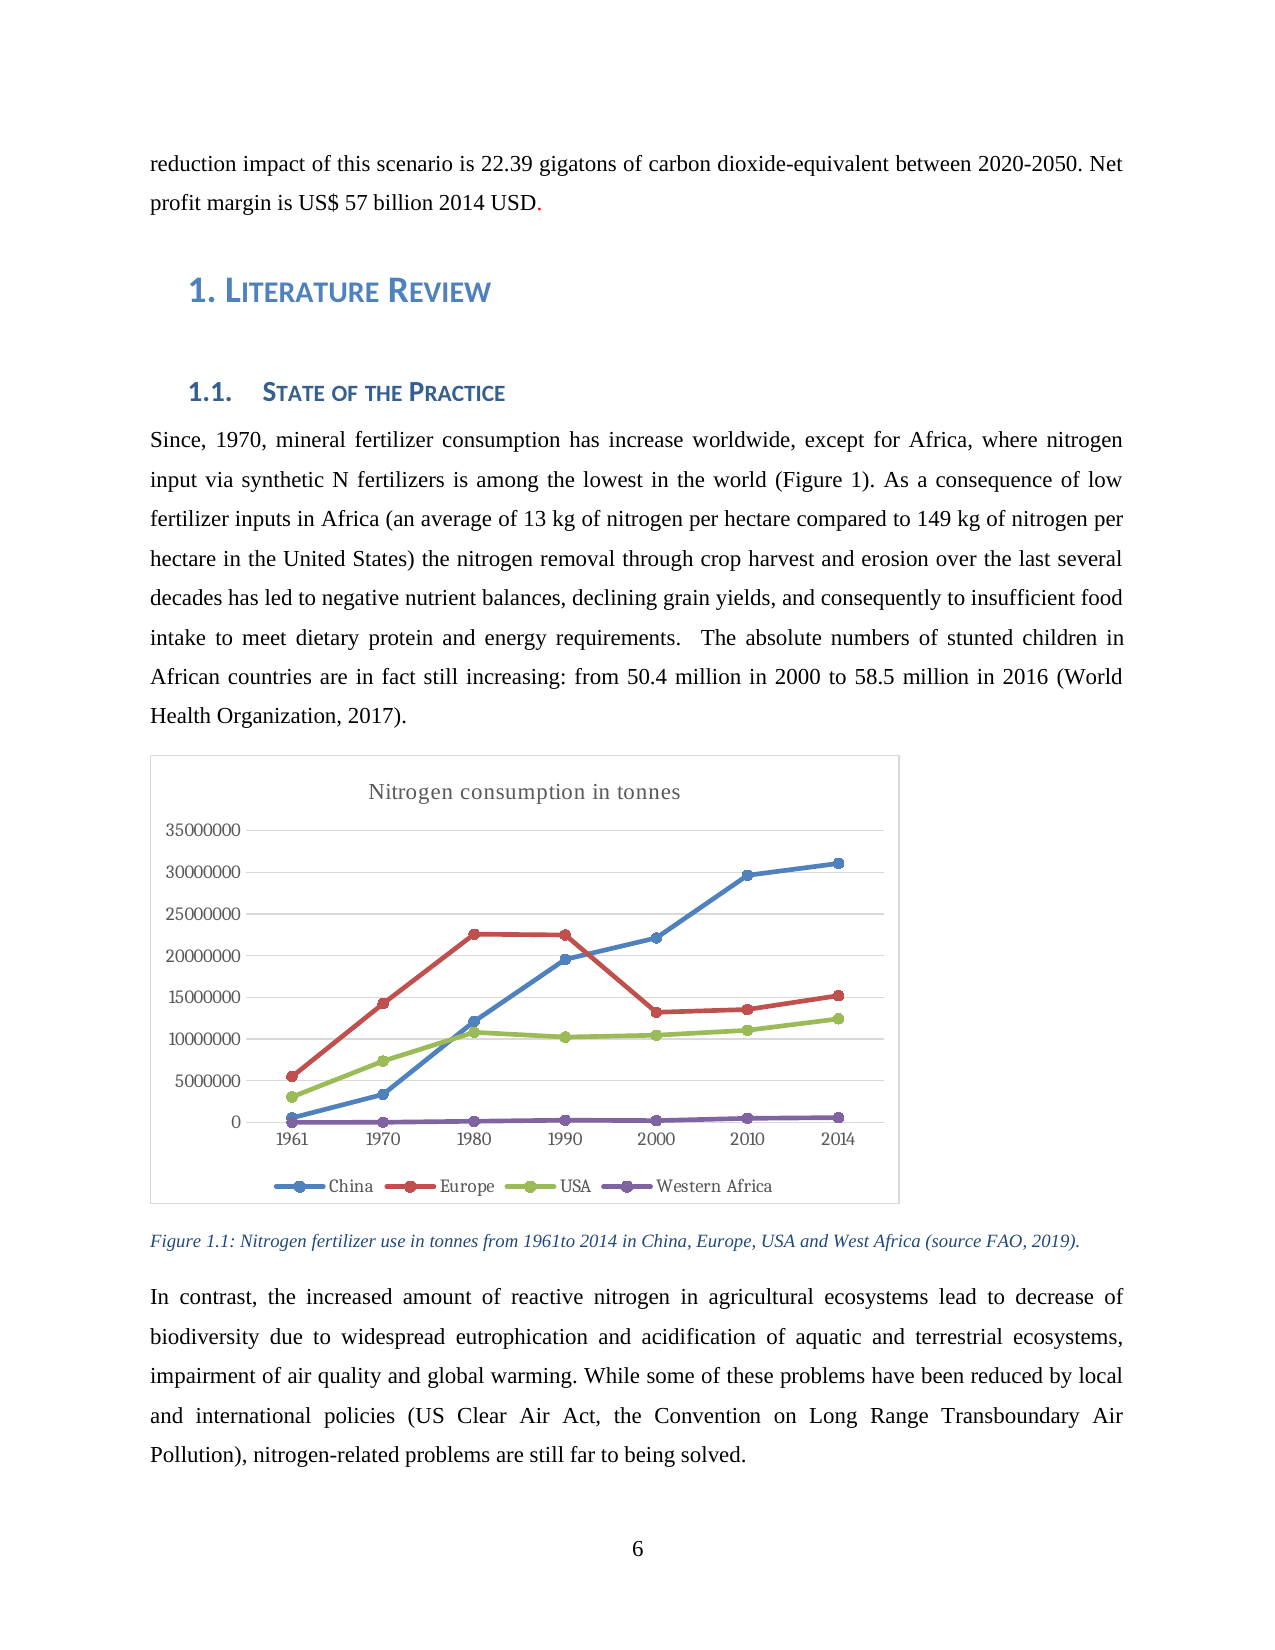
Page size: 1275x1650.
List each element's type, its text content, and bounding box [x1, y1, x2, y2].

subtitle Literature Review [187, 266, 1125, 312]
subtitle State of the Practice [187, 373, 1125, 408]
text In contrast, the increased amount of reactive nitrogen in agricultural ecosystems lead to decrease of biodiversity due to widespread eutrophication and acidification of aquatic and terrestrial ecosystems, impairment of air quality and global warming. While some of these problems have been reduced by local and international policies (US Clear Air Act, the Convention on Long Range Transboundary Air Pollution), nitrogen-related problems are still far to being solved. [150, 1283, 1125, 1467]
text Since, 1970, mineral fertilizer consumption has increase worldwide, except for Africa, where nitrogen input via synthetic N fertilizers is among the lowest in the world (Figure 1). As a consequence of low fertilizer inputs in Africa (an average of 13 kg of nitrogen per hectare compared to 149 kg of nitrogen per hectare in the United States) the nitrogen removal through crop harvest and erosion over the last several decades has led to negative nutrient balances, declining grain yields, and consequently to insufficient food intake to meet dietary protein and energy requirements. The absolute numbers of stunted children in African countries are in fact still increasing: from 50.4 million in 2000 to 58.5 million in 2016 (World Health Organization, 2017). [150, 426, 1125, 663]
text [150, 150, 1125, 216]
